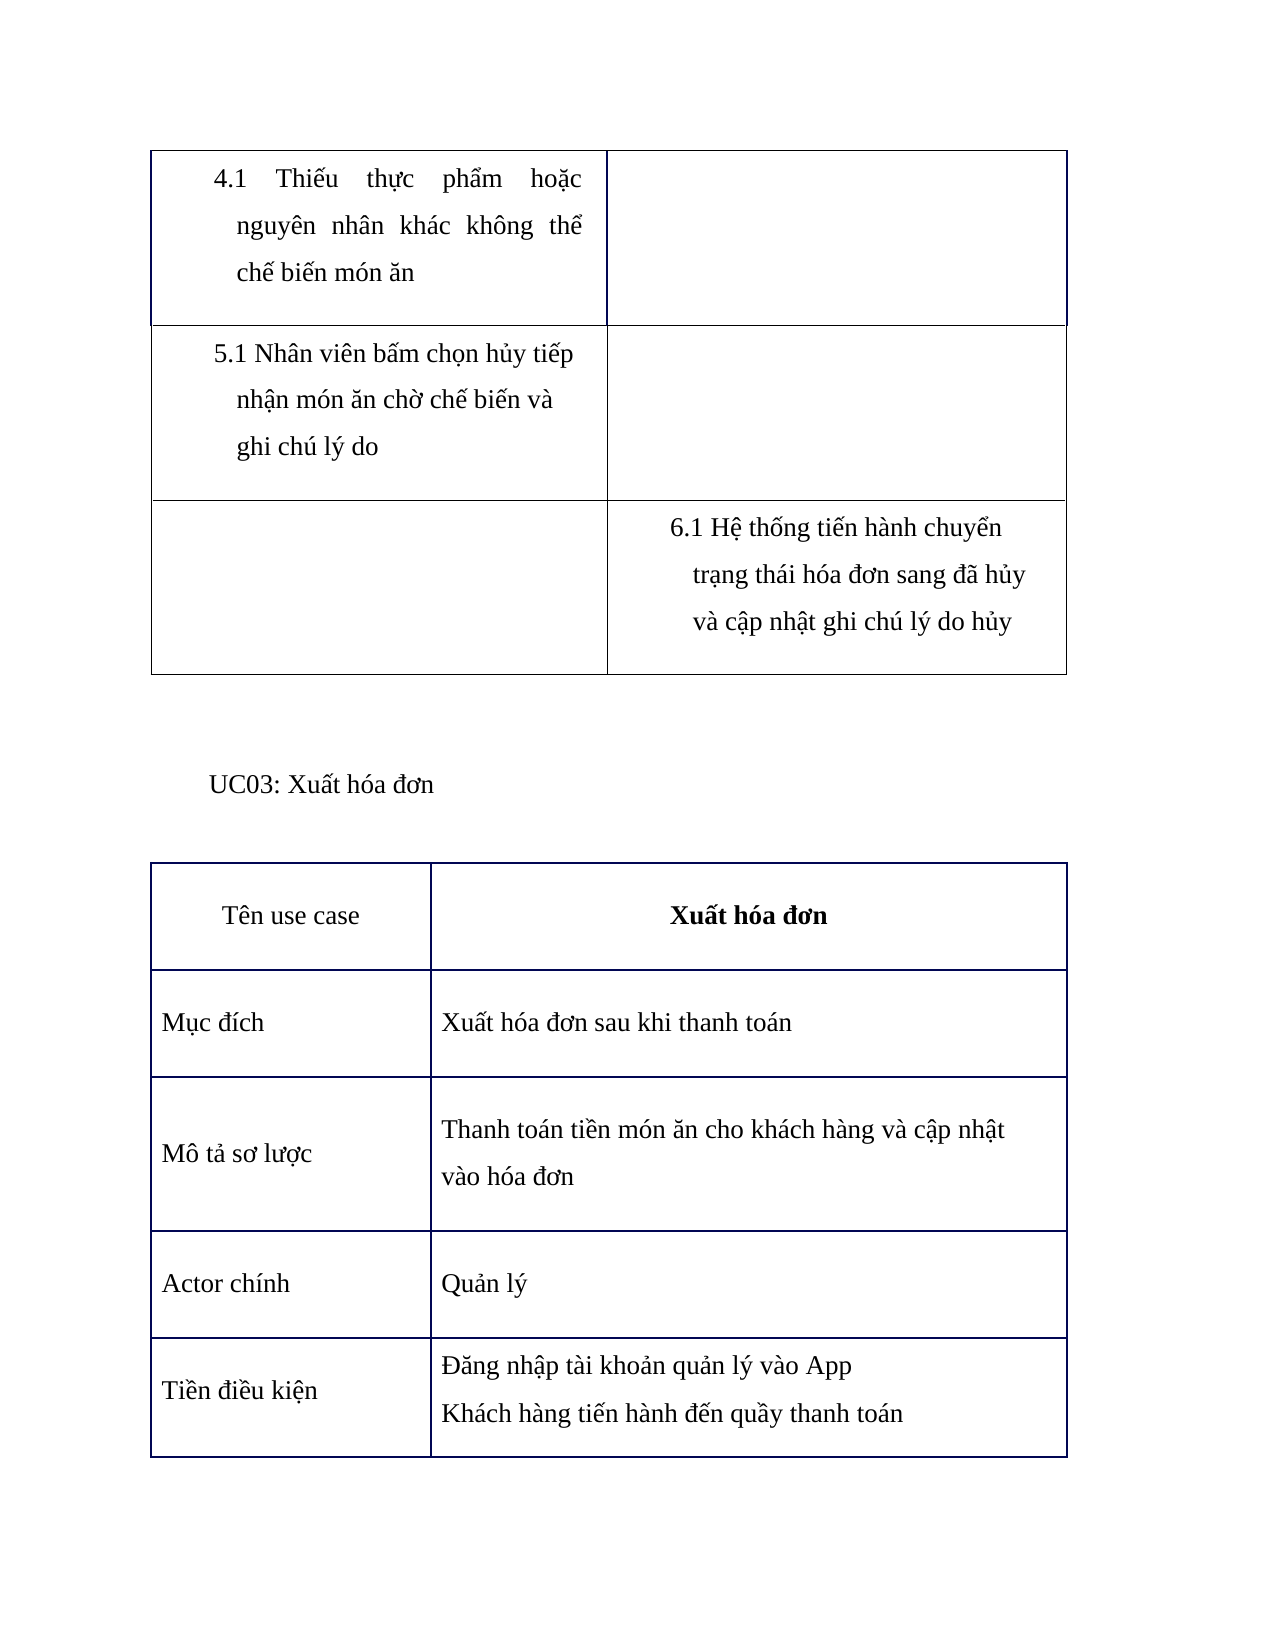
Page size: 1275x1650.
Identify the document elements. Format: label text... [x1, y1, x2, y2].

table_cell Thanh toán tiền món ăn cho khách hàng và cập nhật vào hóa đơn [432, 1078, 1066, 1230]
text UC03: Xuất hóa đơn [150, 768, 1125, 800]
table_cell 6.1 Hệ thống tiến hành chuyển trạng thái hóa đơn sang đã hủy và cập nhật ghi chú lý do hủy [608, 500, 1066, 674]
table_cell Mục đích [152, 971, 430, 1076]
table_cell Actor chính [152, 1232, 430, 1337]
table_cell Quản lý [432, 1232, 1066, 1337]
table_cell 5.1 Nhân viên bấm chọn hủy tiếp nhận món ăn chờ chế biến và ghi chú lý do [152, 326, 607, 500]
table_cell 4.1 Thiếu thực phẩm hoặc nguyên nhân khác không thể chế biến món ăn [152, 151, 606, 325]
table_cell [608, 151, 1066, 325]
table_header Tên use case [152, 864, 430, 969]
table_cell Mô tả sơ lược [152, 1078, 430, 1230]
table_cell Xuất hóa đơn sau khi thanh toán [432, 971, 1066, 1076]
table_cell Tiền điều kiện [152, 1339, 430, 1456]
table_cell [152, 501, 607, 674]
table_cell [432, 1339, 1066, 1456]
table_header Xuất hóa đơn [432, 864, 1066, 969]
table_cell [608, 325, 1066, 500]
